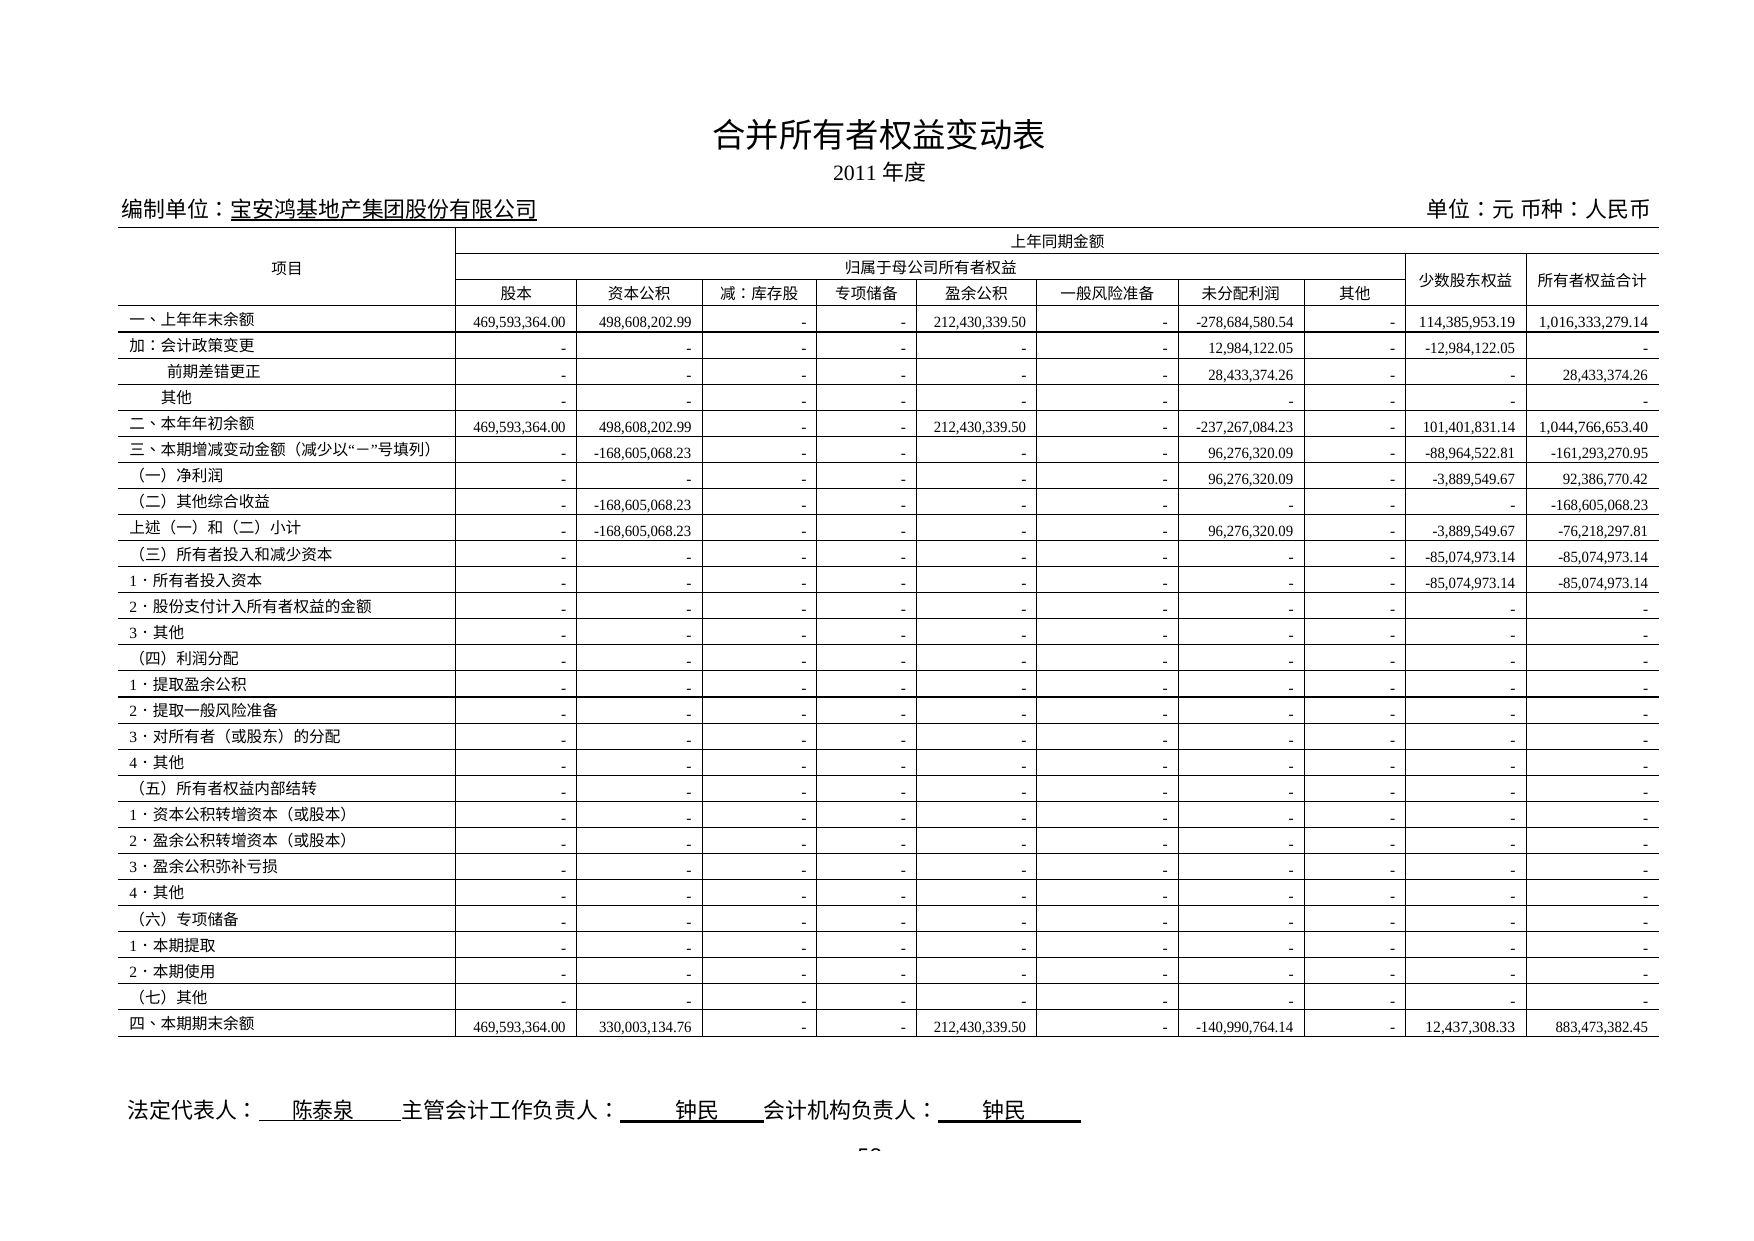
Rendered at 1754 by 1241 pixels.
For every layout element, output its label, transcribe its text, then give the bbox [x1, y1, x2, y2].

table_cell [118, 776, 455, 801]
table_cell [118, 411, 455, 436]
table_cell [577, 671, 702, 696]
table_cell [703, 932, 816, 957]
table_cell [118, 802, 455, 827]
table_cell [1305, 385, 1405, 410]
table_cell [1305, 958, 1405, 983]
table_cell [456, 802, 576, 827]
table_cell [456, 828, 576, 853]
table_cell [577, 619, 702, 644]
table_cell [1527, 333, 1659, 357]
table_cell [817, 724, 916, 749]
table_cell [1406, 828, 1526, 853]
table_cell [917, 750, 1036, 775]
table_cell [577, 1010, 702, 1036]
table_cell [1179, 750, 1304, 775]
text 编制单位：宝安鸿基地产集团股份有限公司 单位：元 币种：人民币 [106, 194, 1666, 224]
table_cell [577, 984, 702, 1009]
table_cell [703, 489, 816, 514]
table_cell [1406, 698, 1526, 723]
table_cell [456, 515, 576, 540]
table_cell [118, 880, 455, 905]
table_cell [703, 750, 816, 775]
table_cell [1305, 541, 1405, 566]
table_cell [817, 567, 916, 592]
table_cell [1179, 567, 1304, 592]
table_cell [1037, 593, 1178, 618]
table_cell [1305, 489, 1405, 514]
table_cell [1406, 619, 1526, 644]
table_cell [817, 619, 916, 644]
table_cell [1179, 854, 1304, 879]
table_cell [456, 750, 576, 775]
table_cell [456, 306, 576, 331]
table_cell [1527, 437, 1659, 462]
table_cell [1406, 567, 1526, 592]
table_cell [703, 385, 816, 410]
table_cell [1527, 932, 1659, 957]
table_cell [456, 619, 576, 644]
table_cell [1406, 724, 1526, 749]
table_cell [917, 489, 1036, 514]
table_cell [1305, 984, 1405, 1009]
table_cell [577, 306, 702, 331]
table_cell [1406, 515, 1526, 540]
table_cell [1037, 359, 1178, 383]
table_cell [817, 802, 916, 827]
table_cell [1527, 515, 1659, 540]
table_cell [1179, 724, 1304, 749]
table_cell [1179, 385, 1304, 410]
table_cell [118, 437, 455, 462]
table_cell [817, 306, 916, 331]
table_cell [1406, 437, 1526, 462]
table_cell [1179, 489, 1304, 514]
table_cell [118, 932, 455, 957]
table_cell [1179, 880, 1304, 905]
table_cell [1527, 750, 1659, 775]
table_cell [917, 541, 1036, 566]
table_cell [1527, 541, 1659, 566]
text 2011 年度 [106, 157, 1652, 187]
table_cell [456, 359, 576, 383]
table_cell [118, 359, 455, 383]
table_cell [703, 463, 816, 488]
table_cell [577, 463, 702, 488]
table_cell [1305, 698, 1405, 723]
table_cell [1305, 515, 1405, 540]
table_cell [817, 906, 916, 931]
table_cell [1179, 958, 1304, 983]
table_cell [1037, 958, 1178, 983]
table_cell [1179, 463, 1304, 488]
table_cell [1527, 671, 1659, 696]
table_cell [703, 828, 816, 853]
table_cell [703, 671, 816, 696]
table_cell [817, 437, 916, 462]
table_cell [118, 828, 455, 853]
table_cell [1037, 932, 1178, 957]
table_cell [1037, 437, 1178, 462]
subtitle 合并所有者权益变动表 [106, 114, 1651, 156]
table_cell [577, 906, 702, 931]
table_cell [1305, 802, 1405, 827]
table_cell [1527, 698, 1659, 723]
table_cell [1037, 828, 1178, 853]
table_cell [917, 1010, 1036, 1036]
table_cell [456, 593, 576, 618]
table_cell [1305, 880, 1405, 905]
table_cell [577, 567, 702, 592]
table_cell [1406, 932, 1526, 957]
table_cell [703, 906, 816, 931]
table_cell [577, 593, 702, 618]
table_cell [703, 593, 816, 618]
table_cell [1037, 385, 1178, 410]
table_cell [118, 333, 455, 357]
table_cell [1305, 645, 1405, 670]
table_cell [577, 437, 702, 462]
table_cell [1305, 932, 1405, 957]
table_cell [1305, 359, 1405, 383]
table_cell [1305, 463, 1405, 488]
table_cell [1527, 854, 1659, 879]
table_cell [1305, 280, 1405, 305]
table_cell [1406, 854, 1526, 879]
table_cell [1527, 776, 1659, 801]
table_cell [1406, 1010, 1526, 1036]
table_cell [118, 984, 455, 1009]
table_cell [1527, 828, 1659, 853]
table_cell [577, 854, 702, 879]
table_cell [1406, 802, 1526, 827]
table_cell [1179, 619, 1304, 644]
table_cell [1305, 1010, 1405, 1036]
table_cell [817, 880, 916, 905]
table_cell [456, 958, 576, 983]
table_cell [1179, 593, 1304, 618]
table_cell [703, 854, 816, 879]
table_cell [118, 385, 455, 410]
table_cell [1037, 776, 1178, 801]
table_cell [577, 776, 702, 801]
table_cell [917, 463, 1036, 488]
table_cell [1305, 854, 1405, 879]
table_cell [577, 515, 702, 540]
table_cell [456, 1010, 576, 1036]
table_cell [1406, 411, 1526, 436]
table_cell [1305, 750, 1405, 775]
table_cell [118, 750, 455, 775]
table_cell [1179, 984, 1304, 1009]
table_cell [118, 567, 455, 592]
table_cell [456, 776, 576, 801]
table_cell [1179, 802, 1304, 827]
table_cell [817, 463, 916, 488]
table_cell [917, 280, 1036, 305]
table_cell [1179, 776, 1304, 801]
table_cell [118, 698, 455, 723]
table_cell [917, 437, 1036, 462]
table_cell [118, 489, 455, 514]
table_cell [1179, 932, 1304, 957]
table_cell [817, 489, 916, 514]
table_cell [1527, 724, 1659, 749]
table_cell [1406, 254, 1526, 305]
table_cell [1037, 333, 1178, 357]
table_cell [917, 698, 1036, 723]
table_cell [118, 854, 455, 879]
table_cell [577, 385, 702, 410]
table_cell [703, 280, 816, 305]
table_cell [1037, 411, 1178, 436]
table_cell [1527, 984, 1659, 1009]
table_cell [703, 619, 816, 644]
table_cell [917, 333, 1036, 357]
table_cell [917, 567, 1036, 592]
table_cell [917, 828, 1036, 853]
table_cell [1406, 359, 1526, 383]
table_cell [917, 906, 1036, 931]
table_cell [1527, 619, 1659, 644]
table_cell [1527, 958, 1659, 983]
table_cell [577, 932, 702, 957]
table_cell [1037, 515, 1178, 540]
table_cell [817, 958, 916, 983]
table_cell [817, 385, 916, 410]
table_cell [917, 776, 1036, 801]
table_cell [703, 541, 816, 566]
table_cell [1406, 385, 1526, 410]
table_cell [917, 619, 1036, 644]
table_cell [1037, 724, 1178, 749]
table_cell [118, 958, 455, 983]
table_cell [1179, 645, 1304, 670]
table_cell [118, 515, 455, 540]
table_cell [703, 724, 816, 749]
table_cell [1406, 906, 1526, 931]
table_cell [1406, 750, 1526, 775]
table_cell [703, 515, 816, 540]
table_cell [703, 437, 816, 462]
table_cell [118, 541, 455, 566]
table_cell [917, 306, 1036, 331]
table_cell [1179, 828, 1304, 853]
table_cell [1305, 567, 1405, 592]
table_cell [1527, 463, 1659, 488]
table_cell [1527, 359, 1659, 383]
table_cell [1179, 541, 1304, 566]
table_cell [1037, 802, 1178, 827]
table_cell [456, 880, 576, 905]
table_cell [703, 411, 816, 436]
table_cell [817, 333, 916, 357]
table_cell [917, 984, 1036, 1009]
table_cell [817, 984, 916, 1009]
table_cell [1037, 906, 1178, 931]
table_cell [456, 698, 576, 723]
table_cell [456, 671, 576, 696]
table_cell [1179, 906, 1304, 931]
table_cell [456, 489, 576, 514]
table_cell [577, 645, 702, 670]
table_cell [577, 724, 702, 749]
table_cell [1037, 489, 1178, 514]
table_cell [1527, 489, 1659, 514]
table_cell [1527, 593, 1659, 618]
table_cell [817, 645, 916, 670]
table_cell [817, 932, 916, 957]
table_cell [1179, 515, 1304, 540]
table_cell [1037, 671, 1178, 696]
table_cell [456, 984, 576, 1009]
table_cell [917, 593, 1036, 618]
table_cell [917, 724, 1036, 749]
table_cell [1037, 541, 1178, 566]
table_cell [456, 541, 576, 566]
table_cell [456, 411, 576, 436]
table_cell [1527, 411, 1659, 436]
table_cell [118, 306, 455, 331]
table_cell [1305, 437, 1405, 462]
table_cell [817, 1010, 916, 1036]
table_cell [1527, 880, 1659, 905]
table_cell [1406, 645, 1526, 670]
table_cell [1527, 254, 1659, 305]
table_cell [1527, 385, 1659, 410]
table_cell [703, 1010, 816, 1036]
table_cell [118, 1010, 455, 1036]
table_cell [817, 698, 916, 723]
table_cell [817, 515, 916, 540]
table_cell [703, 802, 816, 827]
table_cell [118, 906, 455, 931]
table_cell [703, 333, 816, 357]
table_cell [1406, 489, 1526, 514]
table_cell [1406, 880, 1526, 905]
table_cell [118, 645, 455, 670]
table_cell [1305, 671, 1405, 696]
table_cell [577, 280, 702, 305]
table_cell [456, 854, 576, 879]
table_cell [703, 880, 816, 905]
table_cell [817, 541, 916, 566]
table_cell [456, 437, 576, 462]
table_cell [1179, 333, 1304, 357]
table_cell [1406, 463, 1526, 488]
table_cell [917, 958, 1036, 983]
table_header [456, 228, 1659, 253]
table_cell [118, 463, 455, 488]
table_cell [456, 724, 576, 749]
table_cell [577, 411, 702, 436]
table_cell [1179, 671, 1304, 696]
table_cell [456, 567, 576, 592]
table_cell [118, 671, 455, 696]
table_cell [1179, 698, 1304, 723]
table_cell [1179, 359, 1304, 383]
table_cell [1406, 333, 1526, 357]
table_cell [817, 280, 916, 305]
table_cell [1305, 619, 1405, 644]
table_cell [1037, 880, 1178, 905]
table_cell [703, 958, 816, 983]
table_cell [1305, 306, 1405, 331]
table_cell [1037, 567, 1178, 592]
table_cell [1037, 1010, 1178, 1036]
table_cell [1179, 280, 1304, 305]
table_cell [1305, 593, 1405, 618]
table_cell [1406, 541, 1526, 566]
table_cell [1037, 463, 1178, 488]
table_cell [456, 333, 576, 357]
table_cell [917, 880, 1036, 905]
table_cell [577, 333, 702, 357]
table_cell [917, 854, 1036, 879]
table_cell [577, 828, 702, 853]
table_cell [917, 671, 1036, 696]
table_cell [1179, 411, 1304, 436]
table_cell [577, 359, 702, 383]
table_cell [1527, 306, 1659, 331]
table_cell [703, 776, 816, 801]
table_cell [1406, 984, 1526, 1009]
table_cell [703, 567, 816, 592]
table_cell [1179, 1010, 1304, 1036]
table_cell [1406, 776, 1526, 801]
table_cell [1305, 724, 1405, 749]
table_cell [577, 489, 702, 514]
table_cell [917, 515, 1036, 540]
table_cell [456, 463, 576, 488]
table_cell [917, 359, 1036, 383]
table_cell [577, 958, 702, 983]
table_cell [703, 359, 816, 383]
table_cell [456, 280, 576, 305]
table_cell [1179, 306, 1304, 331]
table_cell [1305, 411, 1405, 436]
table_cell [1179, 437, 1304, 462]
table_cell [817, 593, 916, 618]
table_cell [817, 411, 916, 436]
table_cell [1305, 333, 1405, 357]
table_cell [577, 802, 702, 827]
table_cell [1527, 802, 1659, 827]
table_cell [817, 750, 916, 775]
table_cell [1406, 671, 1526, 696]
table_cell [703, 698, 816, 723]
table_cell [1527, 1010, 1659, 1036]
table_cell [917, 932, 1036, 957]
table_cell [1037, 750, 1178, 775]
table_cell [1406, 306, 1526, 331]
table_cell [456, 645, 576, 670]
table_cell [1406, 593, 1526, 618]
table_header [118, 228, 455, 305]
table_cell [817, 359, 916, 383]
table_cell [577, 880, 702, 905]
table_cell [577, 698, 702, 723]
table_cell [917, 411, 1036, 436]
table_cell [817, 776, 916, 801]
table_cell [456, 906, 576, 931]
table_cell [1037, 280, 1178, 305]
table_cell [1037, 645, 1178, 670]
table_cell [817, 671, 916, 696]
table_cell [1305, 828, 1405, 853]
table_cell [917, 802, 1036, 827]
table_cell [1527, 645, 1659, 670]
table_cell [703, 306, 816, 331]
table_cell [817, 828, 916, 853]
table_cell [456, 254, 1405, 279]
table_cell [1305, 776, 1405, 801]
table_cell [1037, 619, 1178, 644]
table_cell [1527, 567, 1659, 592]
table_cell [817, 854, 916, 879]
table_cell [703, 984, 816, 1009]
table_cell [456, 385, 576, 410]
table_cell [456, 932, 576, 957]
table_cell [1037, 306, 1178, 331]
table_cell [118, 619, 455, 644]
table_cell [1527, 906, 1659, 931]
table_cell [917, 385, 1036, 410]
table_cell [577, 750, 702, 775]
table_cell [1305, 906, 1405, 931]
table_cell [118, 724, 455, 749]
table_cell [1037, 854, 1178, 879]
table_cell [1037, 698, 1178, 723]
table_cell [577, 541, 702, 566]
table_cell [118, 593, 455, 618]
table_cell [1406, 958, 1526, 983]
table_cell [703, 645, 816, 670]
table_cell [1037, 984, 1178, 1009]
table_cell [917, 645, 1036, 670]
